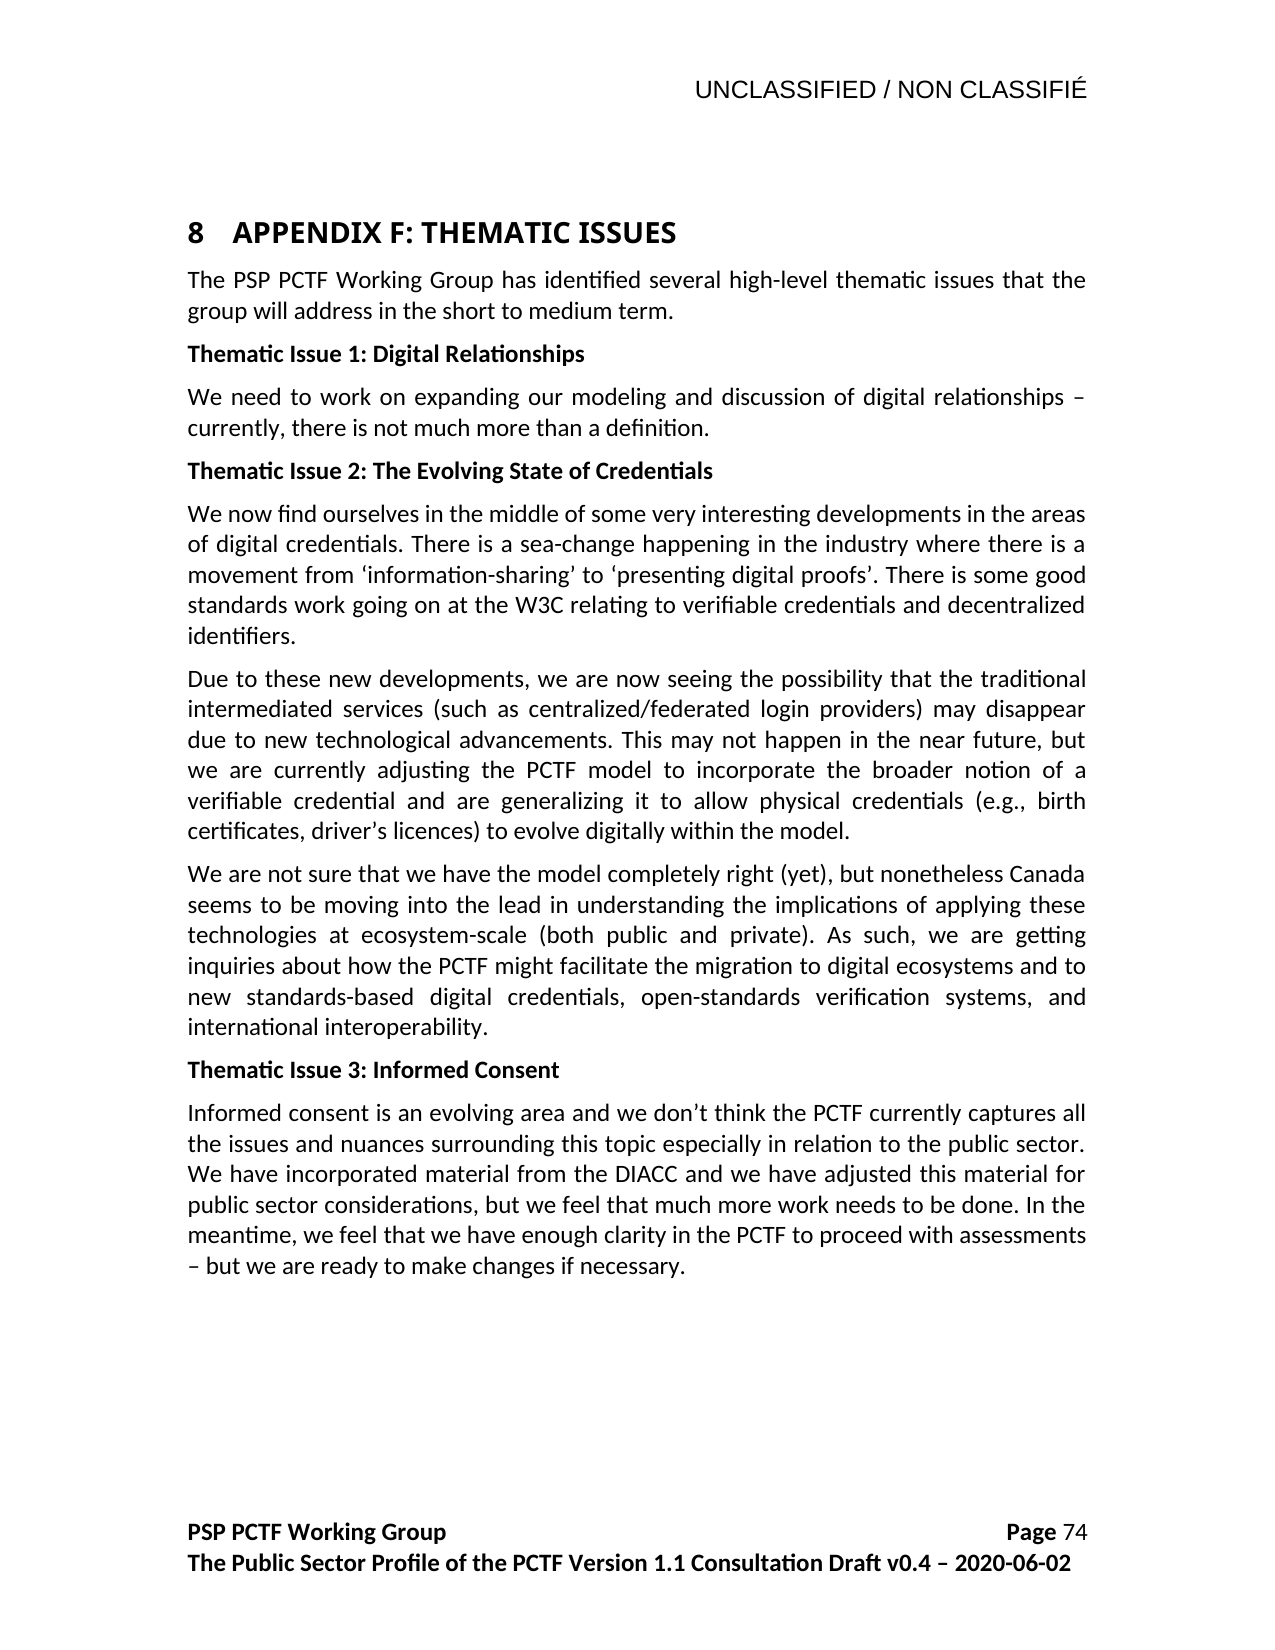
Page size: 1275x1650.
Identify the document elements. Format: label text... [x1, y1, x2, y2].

subtitle Appendix F: Thematic Issues [187, 212, 1087, 252]
text Thematic Issue 2: The Evolving State of Credentials [187, 455, 1087, 485]
text We need to work on expanding our modeling and discussion of digital relationships – currently, there is not much more than a definition. [187, 381, 1087, 442]
text Thematic Issue 3: Informed Consent [187, 1054, 1087, 1085]
text Thematic Issue 1: Digital Relationships [187, 338, 1087, 369]
text Informed consent is an evolving area and we don’t think the PCTF currently captures all the issues and nuances surrounding this topic especially in relation to the public sector. We have incorporated material from the DIACC and we have adjusted this material for public sector considerations, but we feel that much more work needs to be done. In the meantime, we feel that we have enough clarity in the PCTF to proceed with assessments – but we are ready to make changes if necessary. [187, 1097, 1087, 1280]
text We now find ourselves in the middle of some very interesting developments in the areas of digital credentials. There is a sea-change happening in the industry where there is a movement from ‘information-sharing’ to ‘presenting digital proofs’. There is some good standards work going on at the W3C relating to verifiable credentials and decentralized identifiers. [187, 498, 1087, 650]
text We are not sure that we have the model completely right (yet), but nonetheless Canada seems to be moving into the lead in understanding the implications of applying these technologies at ecosystem-scale (both public and private). As such, we are getting inquiries about how the PCTF might facilitate the migration to digital ecosystems and to new standards-based digital credentials, open-standards verification systems, and international interoperability. [187, 858, 1087, 1042]
text Due to these new developments, we are now seeing the possibility that the traditional intermediated services (such as centralized/federated login providers) may disappear due to new technological advancements. This may not happen in the near future, but we are currently adjusting the PCTF model to incorporate the broader notion of a verifiable credential and are generalizing it to allow physical credentials (e.g., birth certificates, driver’s licences) to evolve digitally within the model. [187, 663, 1087, 846]
text The PSP PCTF Working Group has identified several high-level thematic issues that the group will address in the short to medium term. [187, 265, 1087, 326]
